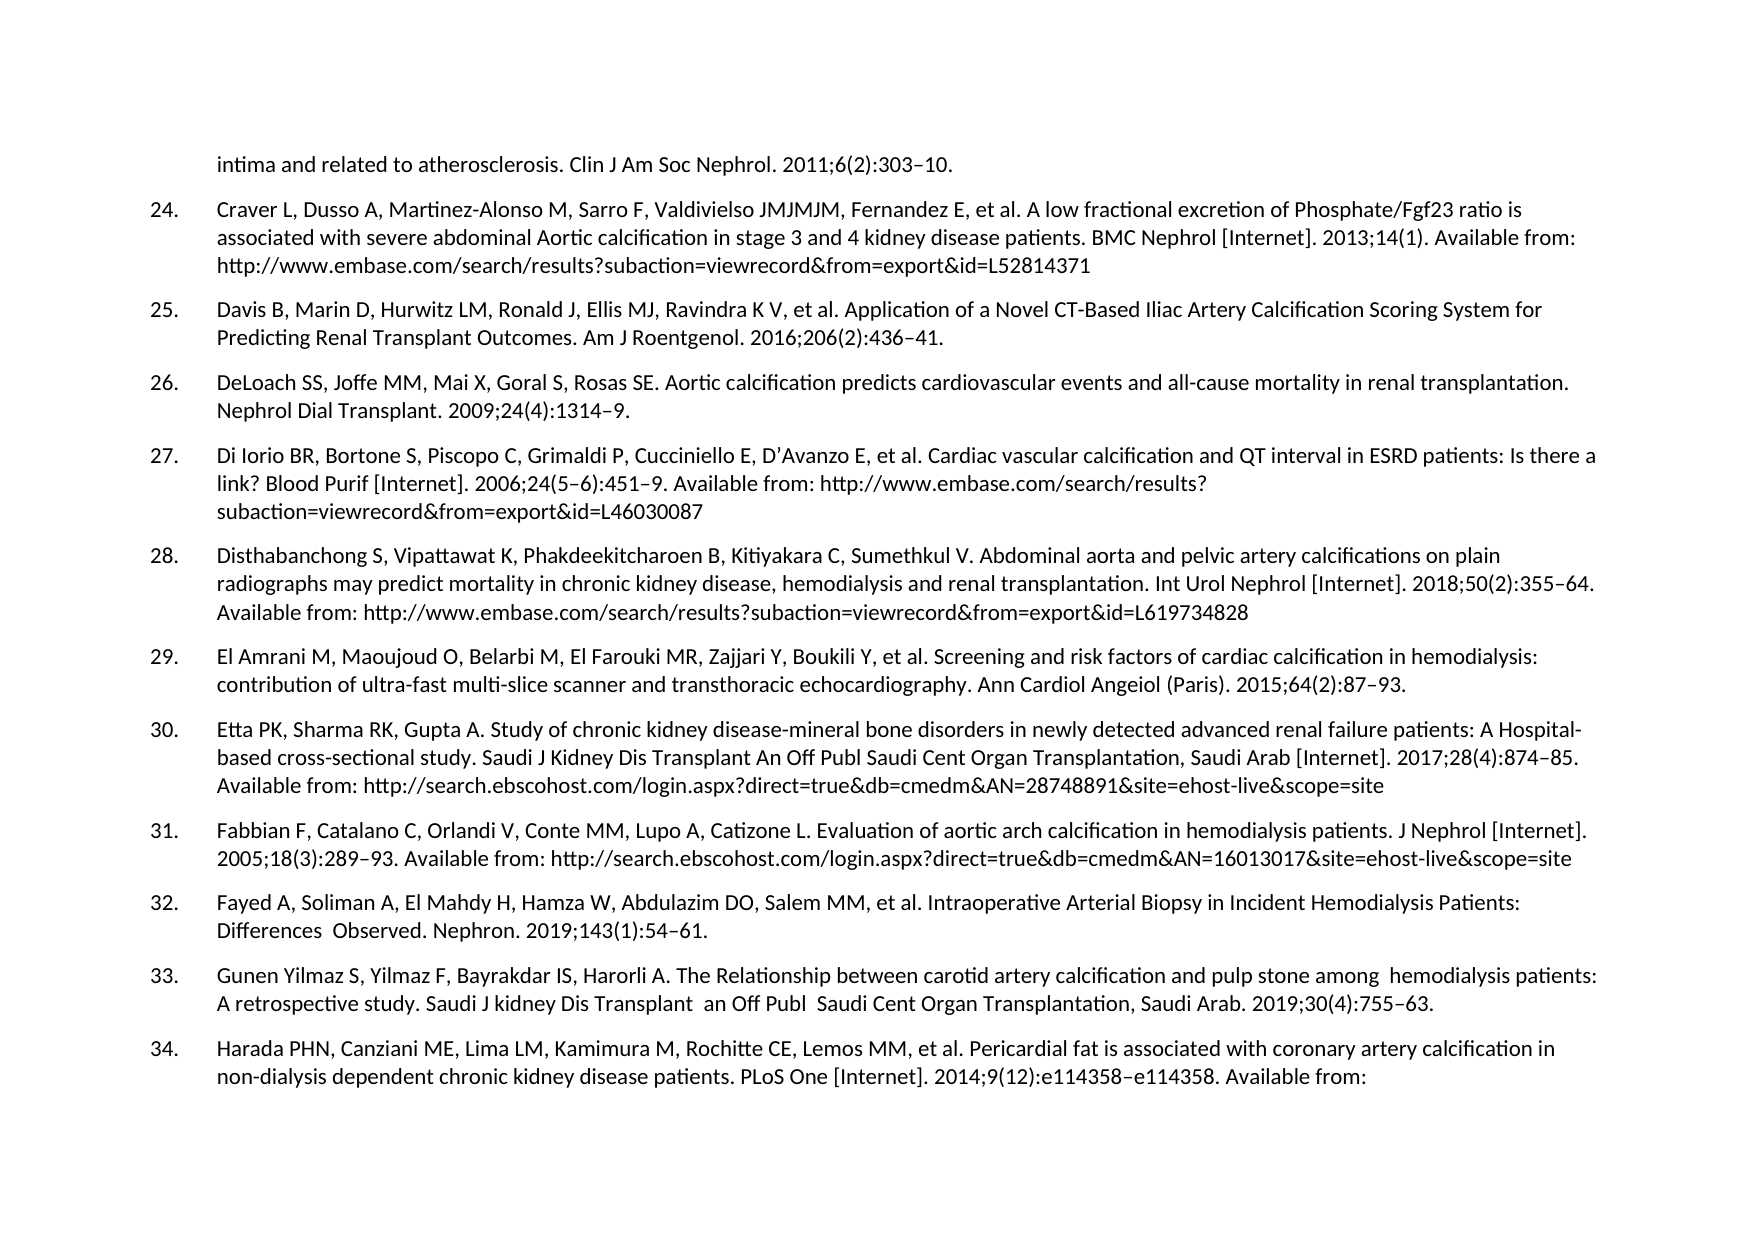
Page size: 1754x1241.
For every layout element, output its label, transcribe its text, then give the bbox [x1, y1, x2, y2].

text 24. Craver L, Dusso A, Martinez-Alonso M, Sarro F, Valdivielso JMJMJM, Fernandez E, et al. A low fractional excretion of Phosphate/Fgf23 ratio is associated with severe abdominal Aortic calcification in stage 3 and 4 kidney disease patients. BMC Nephrol [Internet]. 2013;14(1). Available from: http://www.embase.com/search/results?subaction=viewrecord&from=export&id=L52814371 [150, 195, 1604, 279]
text 26. DeLoach SS, Joffe MM, Mai X, Goral S, Rosas SE. Aortic calcification predicts cardiovascular events and all-cause mortality in renal transplantation. Nephrol Dial Transplant. 2009;24(4):1314–9. [150, 368, 1604, 424]
text 25. Davis B, Marin D, Hurwitz LM, Ronald J, Ellis MJ, Ravindra K V, et al. Application of a Novel CT-Based Iliac Artery Calcification Scoring System for Predicting Renal Transplant Outcomes. Am J Roentgenol. 2016;206(2):436–41. [150, 295, 1604, 351]
text 30. Etta PK, Sharma RK, Gupta A. Study of chronic kidney disease-mineral bone disorders in newly detected advanced renal failure patients: A Hospital-based cross-sectional study. Saudi J Kidney Dis Transplant An Off Publ Saudi Cent Organ Transplantation, Saudi Arab [Internet]. 2017;28(4):874–85. Available from: http://search.ebscohost.com/login.aspx?direct=true&db=cmedm&AN=28748891&site=ehost-live&scope=site [150, 715, 1604, 799]
text 31. Fabbian F, Catalano C, Orlandi V, Conte MM, Lupo A, Catizone L. Evaluation of aortic arch calcification in hemodialysis patients. J Nephrol [Internet]. 2005;18(3):289–93. Available from: http://search.ebscohost.com/login.aspx?direct=true&db=cmedm&AN=16013017&site=ehost-live&scope=site [150, 816, 1604, 872]
text 27. Di Iorio BR, Bortone S, Piscopo C, Grimaldi P, Cucciniello E, D’Avanzo E, et al. Cardiac vascular calcification and QT interval in ESRD patients: Is there a link? Blood Purif [Internet]. 2006;24(5–6):451–9. Available from: http://www.embase.com/search/results?subaction=viewrecord&from=export&id=L46030087 [150, 441, 1604, 525]
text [150, 150, 1604, 178]
text 28. Disthabanchong S, Vipattawat K, Phakdeekitcharoen B, Kitiyakara C, Sumethkul V. Abdominal aorta and pelvic artery calcifications on plain radiographs may predict mortality in chronic kidney disease, hemodialysis and renal transplantation. Int Urol Nephrol [Internet]. 2018;50(2):355–64. Available from: http://www.embase.com/search/results?subaction=viewrecord&from=export&id=L619734828 [150, 542, 1604, 626]
text 32. Fayed A, Soliman A, El Mahdy H, Hamza W, Abdulazim DO, Salem MM, et al. Intraoperative Arterial Biopsy in Incident Hemodialysis Patients: Differences Observed. Nephron. 2019;143(1):54–61. [150, 888, 1604, 944]
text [150, 1034, 1604, 1090]
text 29. El Amrani M, Maoujoud O, Belarbi M, El Farouki MR, Zajjari Y, Boukili Y, et al. Screening and risk factors of cardiac calcification in hemodialysis: contribution of ultra-fast multi-slice scanner and transthoracic echocardiography. Ann Cardiol Angeiol (Paris). 2015;64(2):87–93. [150, 642, 1604, 698]
text 33. Gunen Yilmaz S, Yilmaz F, Bayrakdar IS, Harorli A. The Relationship between carotid artery calcification and pulp stone among hemodialysis patients: A retrospective study. Saudi J kidney Dis Transplant an Off Publ Saudi Cent Organ Transplantation, Saudi Arab. 2019;30(4):755–63. [150, 961, 1604, 1017]
